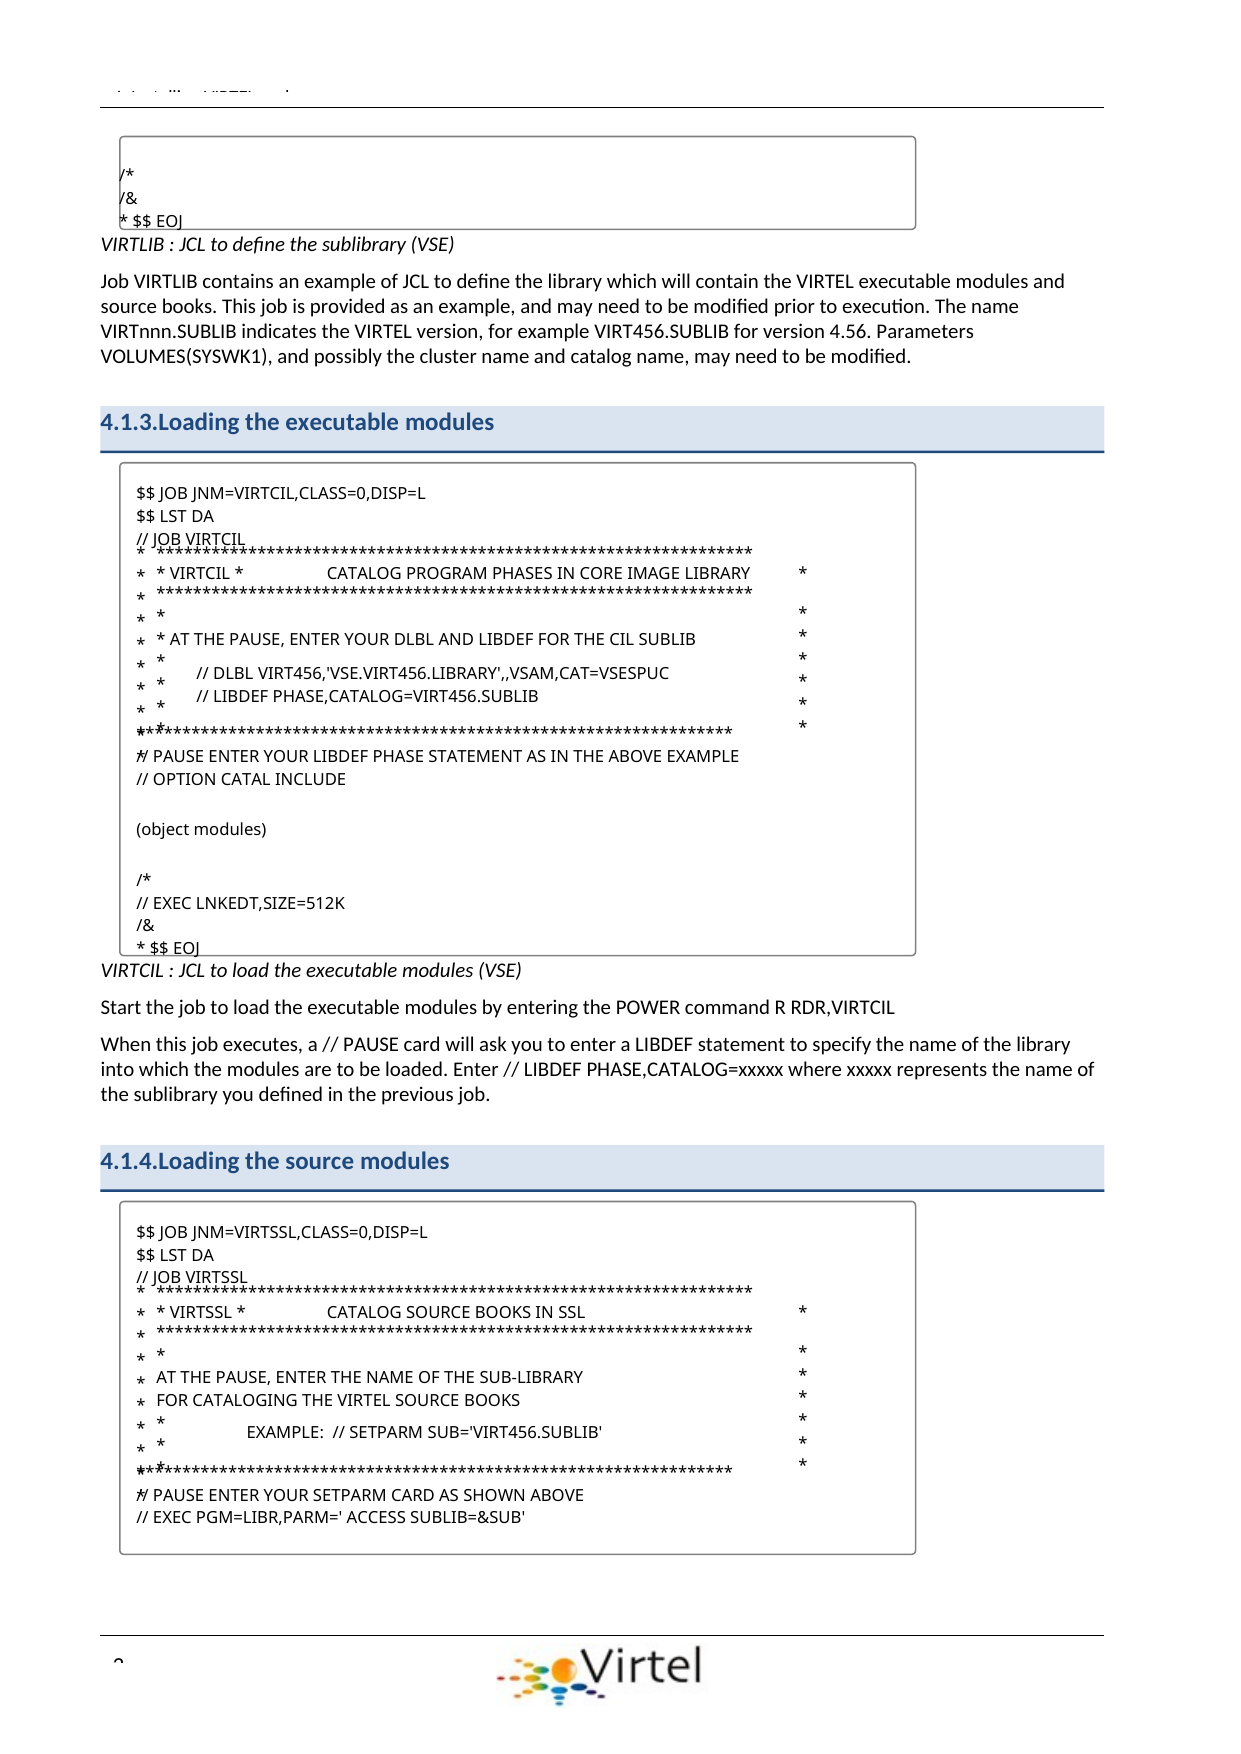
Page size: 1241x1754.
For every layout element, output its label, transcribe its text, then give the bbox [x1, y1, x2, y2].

picture [496, 1643, 709, 1708]
text When this job executes, a // PAUSE card will ask you to enter a LIBDEF statement to specify the name of the library into which the modules are to be loaded. Enter // LIBDEF PHASE,CATALOG=xxxxx where xxxxx represents the name of the sublibrary you defined in the previous job. [100, 1032, 1099, 1107]
text Start the job to load the executable modules by entering the POWER command R RDR,VIRTCIL [100, 994, 1106, 1020]
text Job VIRTLIB contains an example of JCL to define the library which will contain the VIRTEL executable modules and source books. This job is provided as an example, and may need to be modified prior to execution. The name VIRTnnn.SUBLIB indicates the VIRTEL version, for example VIRT456.SUBLIB for version 4.56. Parameters VOLUMES(SYSWK1), and possibly the cluster name and catalog name, may need to be modified. [100, 268, 1106, 368]
text VIRTLIB : JCL to define the sublibrary (VSE) [100, 231, 1106, 256]
text VIRTCIL : JCL to load the executable modules (VSE) [100, 957, 1106, 982]
